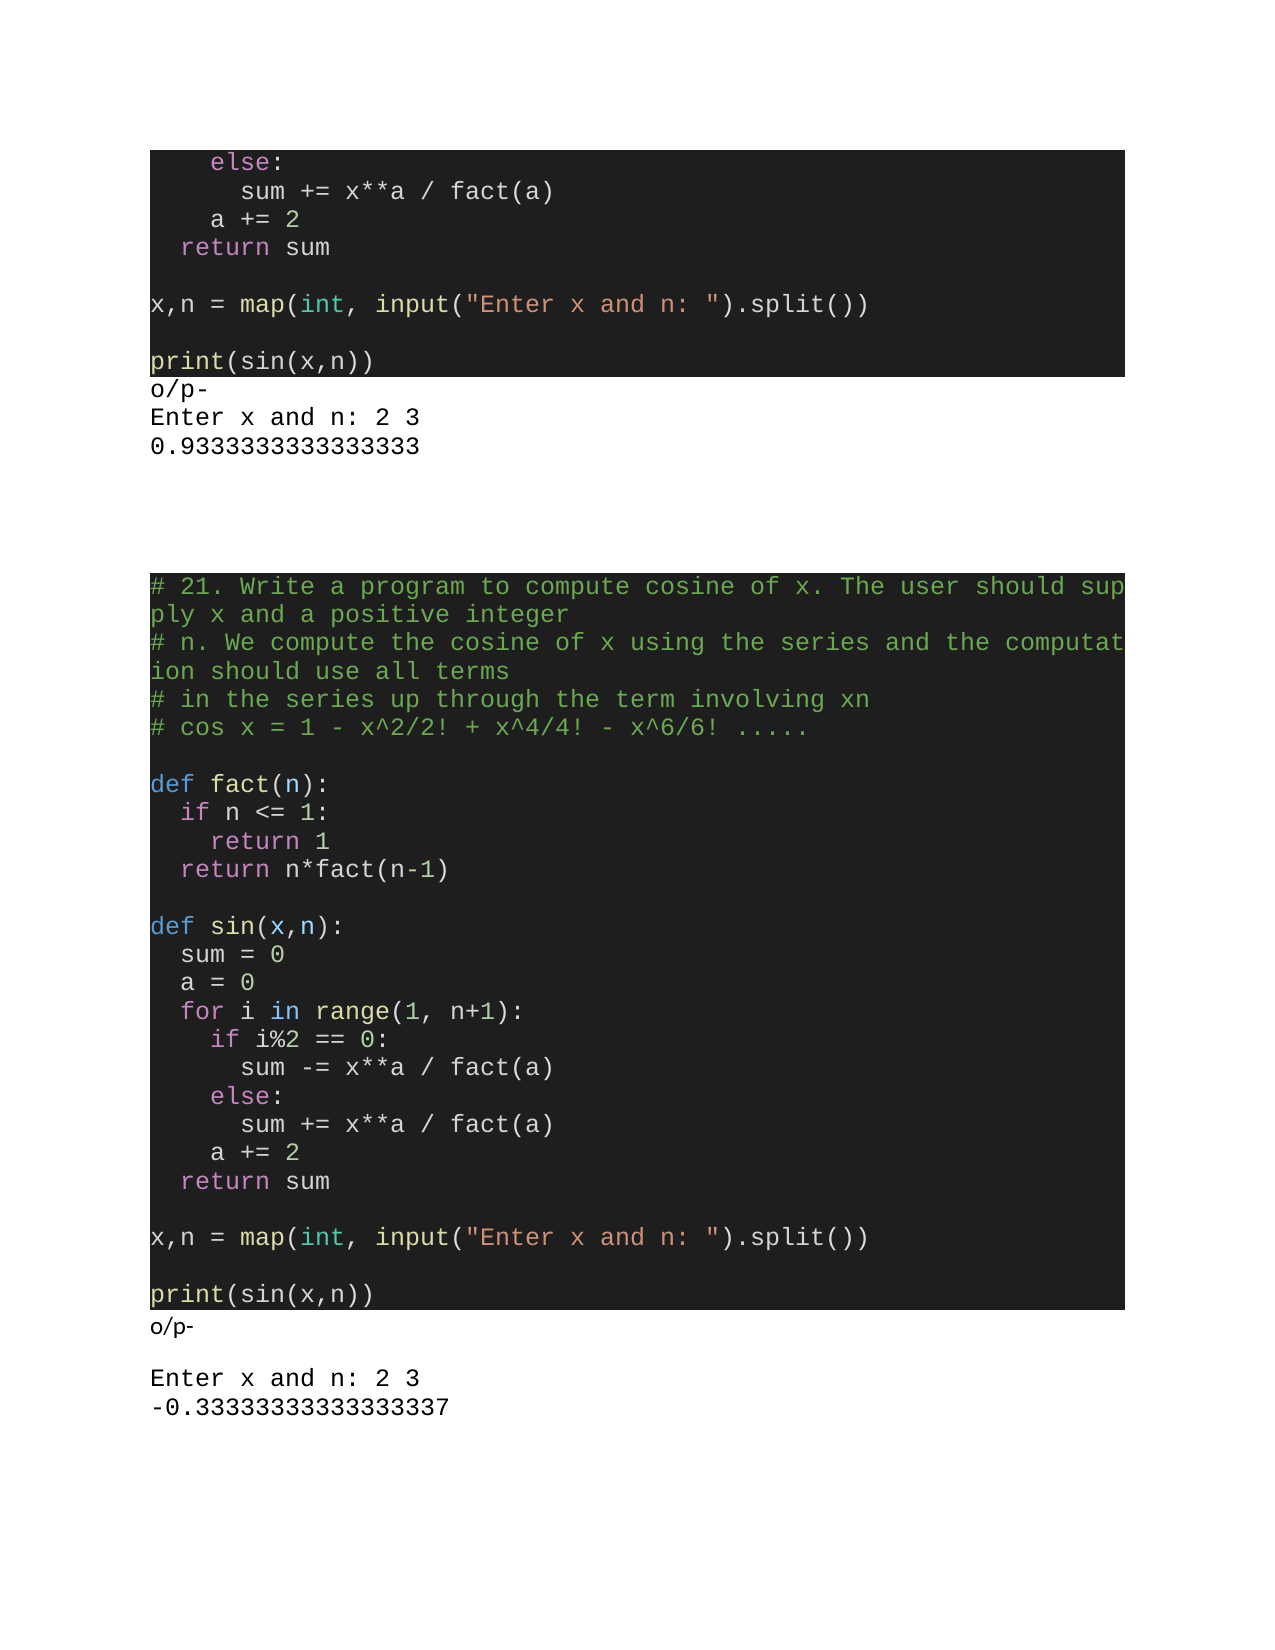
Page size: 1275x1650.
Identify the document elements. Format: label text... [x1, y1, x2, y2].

text print(sin(x,n)) [150, 1282, 1125, 1310]
text # cos x = 1 - x^2/2! + x^4/4! - x^6/6! ..... [150, 715, 1125, 743]
text o/p- [150, 377, 1125, 405]
text a = 0 [150, 970, 1125, 998]
text # 21. Write a program to compute cosine of x. The user should supply x and a positive integer [150, 573, 1125, 630]
text def sin(x,n): [150, 913, 1125, 942]
text Enter x and n: 2 3 [150, 1366, 1125, 1394]
text if n <= 1: [150, 800, 1125, 828]
text else: [150, 150, 1125, 178]
text sum += x**a / fact(a) [150, 1112, 1125, 1140]
text # n. We compute the cosine of x using the series and the computation should use all terms [150, 630, 1125, 687]
text return sum [150, 1168, 1125, 1197]
text x,n = map(int, input("Enter x and n: ").split()) [150, 292, 1125, 320]
text return n*fact(n-1) [150, 857, 1125, 885]
text # in the series up through the term involving xn [150, 687, 1125, 715]
text print(sin(x,n)) [150, 348, 1125, 377]
text a += 2 [150, 1140, 1125, 1168]
text Enter x and n: 2 3 [150, 405, 1125, 433]
text -0.33333333333333337 [150, 1394, 1125, 1422]
text return 1 [150, 828, 1125, 857]
text sum = 0 [150, 942, 1125, 970]
text def fact(n): [150, 772, 1125, 800]
text else: [150, 1083, 1125, 1112]
text sum -= x**a / fact(a) [150, 1055, 1125, 1083]
text sum += x**a / fact(a) [150, 178, 1125, 207]
text if i%2 == 0: [150, 1027, 1125, 1055]
text return sum [150, 235, 1125, 263]
text 0.9333333333333333 [150, 433, 1125, 462]
text x,n = map(int, input("Enter x and n: ").split()) [150, 1225, 1125, 1253]
text o/p- [150, 1310, 1125, 1341]
text a += 2 [150, 207, 1125, 235]
text for i in range(1, n+1): [150, 998, 1125, 1027]
